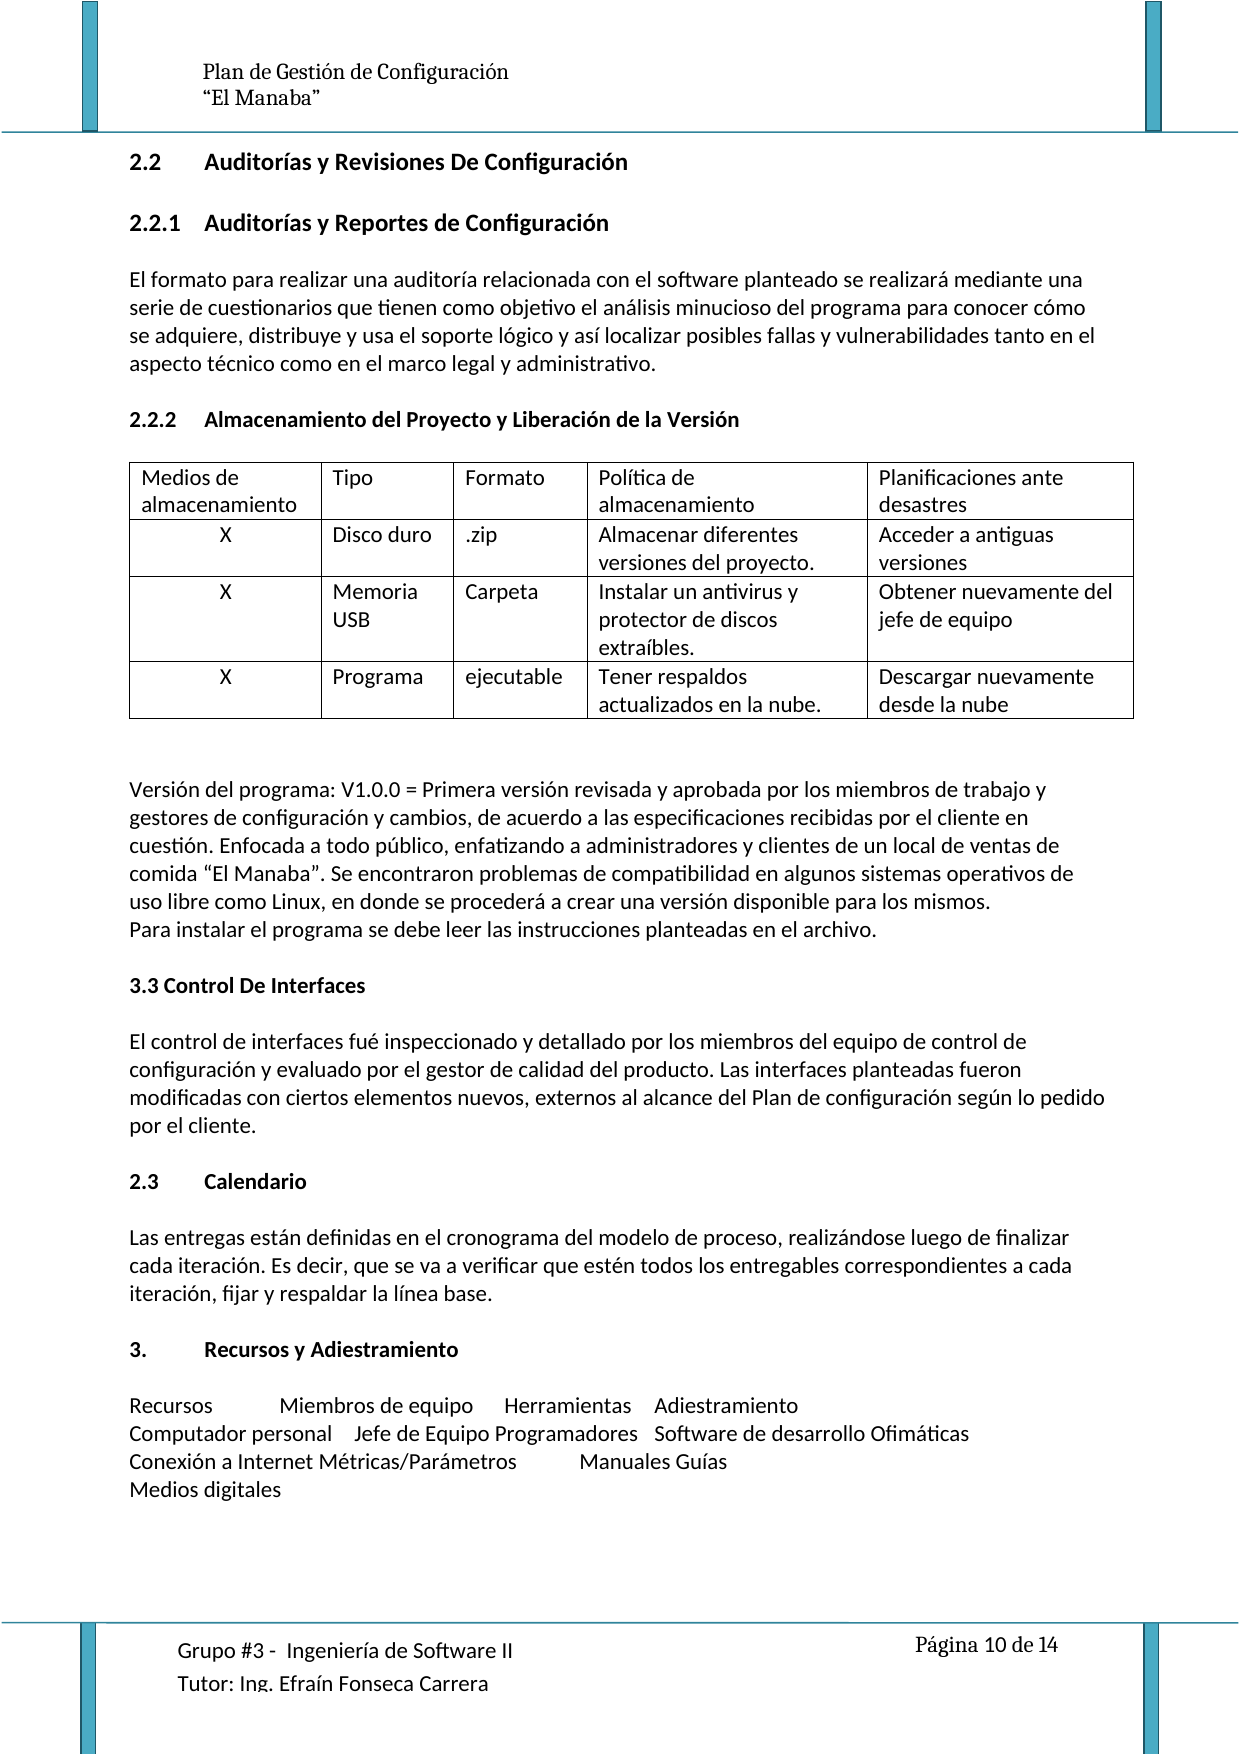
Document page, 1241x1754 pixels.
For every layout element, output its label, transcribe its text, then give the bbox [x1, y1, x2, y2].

table_cell Carpeta [454, 577, 587, 661]
table_cell Obtener nuevamente del jefe de equipo [868, 577, 1133, 661]
text 2.3 Calendario [129, 1167, 1111, 1195]
table_cell Programa [322, 662, 453, 718]
text Medios digitales [129, 1476, 1111, 1503]
table_cell Acceder a antiguas versiones [868, 520, 1133, 576]
table_header Planificaciones ante desastres [868, 463, 1133, 519]
text El control de interfaces fué inspeccionado y detallado por los miembros del equipo de control de configuración y evaluado por el gestor de calidad del producto. Las interfaces planteadas fueron modificadas con ciertos elementos nuevos, externos al alcance del Plan de configuración según lo pedido por el cliente. [129, 1027, 1111, 1139]
table_cell X [130, 662, 321, 718]
table_cell Almacenar diferentes versiones del proyecto. [588, 520, 867, 576]
table_cell X [130, 577, 321, 661]
table_cell Tener respaldos actualizados en la nube. [588, 662, 867, 718]
table_cell Descargar nuevamente desde la nube [868, 662, 1133, 718]
table_cell ejecutable [454, 662, 587, 718]
text 3. Recursos y Adiestramiento [129, 1335, 1111, 1363]
table_cell Memoria USB [322, 577, 453, 661]
table_header Medios de almacenamiento [130, 463, 321, 519]
table_header Tipo [322, 463, 453, 519]
text 2.2.1 Auditorías y Reportes de Configuración [129, 207, 1111, 237]
text Computador personal Jefe de Equipo Programadores Software de desarrollo Ofimáticas [129, 1419, 1111, 1447]
text 2.2 Auditorías y Revisiones De Configuración [129, 146, 1111, 176]
text Conexión a Internet Métricas/Parámetros Manuales Guías [129, 1447, 1111, 1476]
table_cell X [130, 520, 321, 576]
table_header Política de almacenamiento [588, 463, 867, 519]
text Versión del programa: V1.0.0 = Primera versión revisada y aprobada por los miembros de trabajo y gestores de configuración y cambios, de acuerdo a las especificaciones recibidas por el cliente en cuestión. Enfocada a todo público, enfatizando a administradores y clientes de un local de ventas de comida “El Manaba”. Se encontraron problemas de compatibilidad en algunos sistemas operativos de uso libre como Linux, en donde se procederá a crear una versión disponible para los mismos. [129, 775, 1111, 915]
text 2.2.2 Almacenamiento del Proyecto y Liberación de la Versión [129, 406, 1111, 433]
table_header Formato [454, 463, 587, 519]
text Para instalar el programa se debe leer las instrucciones planteadas en el archivo. [129, 915, 1111, 943]
text 3.3 Control De Interfaces [129, 971, 1111, 999]
table_cell .zip [454, 520, 587, 576]
table_cell Disco duro [322, 520, 453, 576]
text Las entregas están definidas en el cronograma del modelo de proceso, realizándose luego de finalizar cada iteración. Es decir, que se va a verificar que estén todos los entregables correspondientes a cada iteración, fijar y respaldar la línea base. [129, 1223, 1111, 1307]
text El formato para realizar una auditoría relacionada con el software planteado se realizará mediante una serie de cuestionarios que tienen como objetivo el análisis minucioso del programa para conocer cómo se adquiere, distribuye y usa el soporte lógico y así localizar posibles fallas y vulnerabilidades tanto en el aspecto técnico como en el marco legal y administrativo. [129, 265, 1111, 377]
text Recursos Miembros de equipo Herramientas Adiestramiento [129, 1391, 1111, 1419]
table_cell Instalar un antivirus y protector de discos extraíbles. [588, 577, 867, 661]
